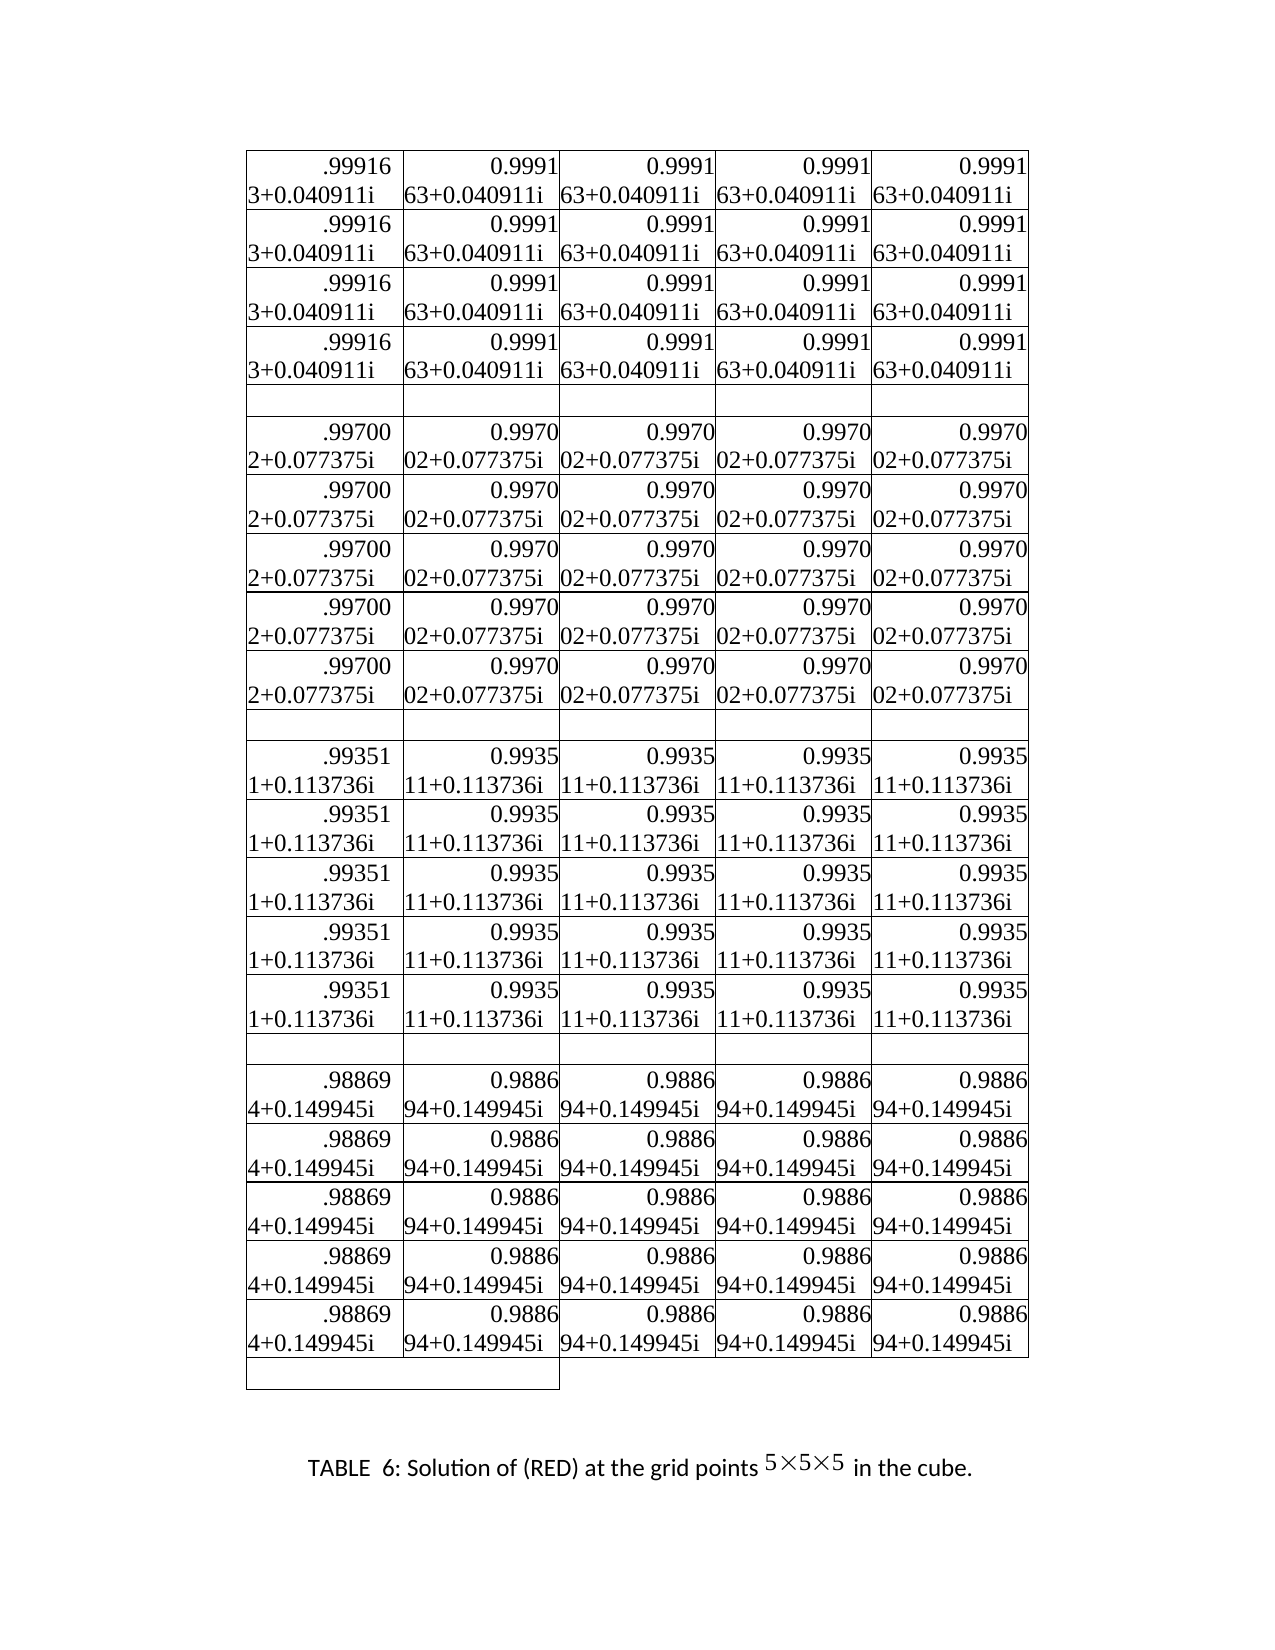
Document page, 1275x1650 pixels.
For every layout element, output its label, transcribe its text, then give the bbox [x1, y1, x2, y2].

table_cell 0.999163+0.040911i [716, 210, 871, 267]
table_cell 0.997002+0.077375i [404, 651, 559, 708]
table_cell 0.993511+0.113736i [716, 800, 871, 857]
table_cell .988694+0.149945i [247, 1183, 403, 1240]
table_cell 0.993511+0.113736i [560, 858, 715, 916]
table_cell .997002+0.077375i [247, 475, 403, 533]
table_cell .988694+0.149945i [247, 1124, 403, 1181]
table_cell 0.999163+0.040911i [404, 327, 559, 384]
table_cell 0.993511+0.113736i [404, 858, 559, 916]
table_cell [247, 1034, 403, 1064]
table_cell [560, 385, 715, 416]
table_cell 0.997002+0.077375i [872, 534, 1028, 591]
table_cell 0.988694+0.149945i [560, 1065, 715, 1123]
table_cell 0.988694+0.149945i [872, 1065, 1028, 1123]
table_cell 0.988694+0.149945i [872, 1124, 1028, 1181]
table_cell .999163+0.040911i [247, 151, 403, 208]
table_cell 0.993511+0.113736i [404, 975, 559, 1033]
table_cell 0.999163+0.040911i [872, 151, 1028, 208]
table_cell .997002+0.077375i [247, 534, 403, 591]
table_cell 0.993511+0.113736i [872, 800, 1028, 857]
table_cell 0.999163+0.040911i [404, 268, 559, 326]
table_cell 0.999163+0.040911i [404, 210, 559, 267]
table_cell 0.999163+0.040911i [872, 210, 1028, 267]
table_cell 0.997002+0.077375i [716, 534, 871, 591]
table_cell [404, 1034, 559, 1064]
table_cell 0.999163+0.040911i [716, 151, 871, 208]
table_cell 0.997002+0.077375i [716, 651, 871, 708]
table_cell [247, 385, 403, 416]
table_cell 0.999163+0.040911i [716, 327, 871, 384]
table_cell .999163+0.040911i [247, 268, 403, 326]
table_cell .993511+0.113736i [247, 917, 403, 974]
table_cell 0.988694+0.149945i [716, 1124, 871, 1181]
table_cell [247, 1358, 559, 1388]
table_cell 0.997002+0.077375i [560, 651, 715, 708]
table_cell [872, 385, 1028, 416]
table_cell [872, 710, 1028, 740]
table_cell [872, 1034, 1028, 1064]
table_cell .988694+0.149945i [247, 1065, 403, 1123]
table_cell [404, 385, 559, 416]
table_cell .997002+0.077375i [247, 593, 403, 650]
table_cell 0.993511+0.113736i [716, 858, 871, 916]
table_cell .993511+0.113736i [247, 858, 403, 916]
table_cell 0.988694+0.149945i [404, 1300, 559, 1357]
table_cell 0.993511+0.113736i [872, 858, 1028, 916]
table_cell 0.999163+0.040911i [404, 151, 559, 208]
table_cell .999163+0.040911i [247, 327, 403, 384]
table_cell 0.993511+0.113736i [404, 741, 559, 798]
table_cell 0.988694+0.149945i [716, 1241, 871, 1298]
table_cell 0.988694+0.149945i [716, 1183, 871, 1240]
table_cell 0.999163+0.040911i [560, 268, 715, 326]
table_cell [716, 710, 871, 740]
table_cell 0.999163+0.040911i [560, 210, 715, 267]
table_cell .997002+0.077375i [247, 417, 403, 474]
table_cell 0.993511+0.113736i [560, 917, 715, 974]
table_cell 0.988694+0.149945i [872, 1300, 1028, 1357]
table_cell .997002+0.077375i [247, 651, 403, 708]
table_cell [716, 385, 871, 416]
table_cell 0.997002+0.077375i [872, 593, 1028, 650]
table_cell 0.999163+0.040911i [560, 327, 715, 384]
table_cell .999163+0.040911i [247, 210, 403, 267]
table_cell 0.999163+0.040911i [560, 151, 715, 208]
table_cell 0.997002+0.077375i [872, 417, 1028, 474]
table_cell [247, 710, 403, 740]
table_cell 0.993511+0.113736i [872, 917, 1028, 974]
table_cell 0.988694+0.149945i [404, 1241, 559, 1298]
table_cell 0.988694+0.149945i [404, 1124, 559, 1181]
table_cell 0.997002+0.077375i [404, 593, 559, 650]
table_cell 0.988694+0.149945i [560, 1124, 715, 1181]
table_cell 0.997002+0.077375i [872, 475, 1028, 533]
table_cell 0.997002+0.077375i [716, 593, 871, 650]
table_cell 0.988694+0.149945i [872, 1241, 1028, 1298]
table_cell 0.997002+0.077375i [560, 417, 715, 474]
table_cell 0.993511+0.113736i [716, 917, 871, 974]
table_cell 0.988694+0.149945i [872, 1183, 1028, 1240]
table_cell 0.993511+0.113736i [560, 975, 715, 1033]
table_cell [404, 710, 559, 740]
table_cell 0.997002+0.077375i [404, 417, 559, 474]
table_cell 0.997002+0.077375i [404, 534, 559, 591]
table_cell 0.988694+0.149945i [560, 1241, 715, 1298]
table_cell 0.993511+0.113736i [716, 975, 871, 1033]
table_cell 0.997002+0.077375i [716, 417, 871, 474]
table_cell 0.993511+0.113736i [404, 800, 559, 857]
table_cell 0.993511+0.113736i [560, 800, 715, 857]
table_cell 0.997002+0.077375i [404, 475, 559, 533]
text TABLE 6: Solution of (RED) at the grid points in the cube. [150, 1449, 1125, 1482]
table_cell [716, 1034, 871, 1064]
table_cell .988694+0.149945i [247, 1300, 403, 1357]
table_cell .993511+0.113736i [247, 800, 403, 857]
table_cell 0.988694+0.149945i [560, 1300, 715, 1357]
table_cell .988694+0.149945i [247, 1241, 403, 1298]
table_cell 0.993511+0.113736i [716, 741, 871, 798]
table_cell 0.993511+0.113736i [560, 741, 715, 798]
table_cell .993511+0.113736i [247, 741, 403, 798]
table_cell 0.988694+0.149945i [560, 1183, 715, 1240]
table_cell 0.988694+0.149945i [716, 1065, 871, 1123]
table_cell 0.997002+0.077375i [560, 475, 715, 533]
table_cell 0.993511+0.113736i [404, 917, 559, 974]
table_cell 0.988694+0.149945i [404, 1065, 559, 1123]
table_cell .993511+0.113736i [247, 975, 403, 1033]
table_cell [560, 1034, 715, 1064]
table_cell 0.997002+0.077375i [560, 534, 715, 591]
table_cell 0.997002+0.077375i [560, 593, 715, 650]
table_cell 0.993511+0.113736i [872, 975, 1028, 1033]
table_cell 0.993511+0.113736i [872, 741, 1028, 798]
table_cell 0.999163+0.040911i [872, 268, 1028, 326]
table_cell 0.988694+0.149945i [716, 1300, 871, 1357]
table_cell 0.997002+0.077375i [872, 651, 1028, 708]
table_cell 0.988694+0.149945i [404, 1183, 559, 1240]
table_cell 0.999163+0.040911i [872, 327, 1028, 384]
table_cell [560, 710, 715, 740]
table_cell 0.999163+0.040911i [716, 268, 871, 326]
table_cell 0.997002+0.077375i [716, 475, 871, 533]
